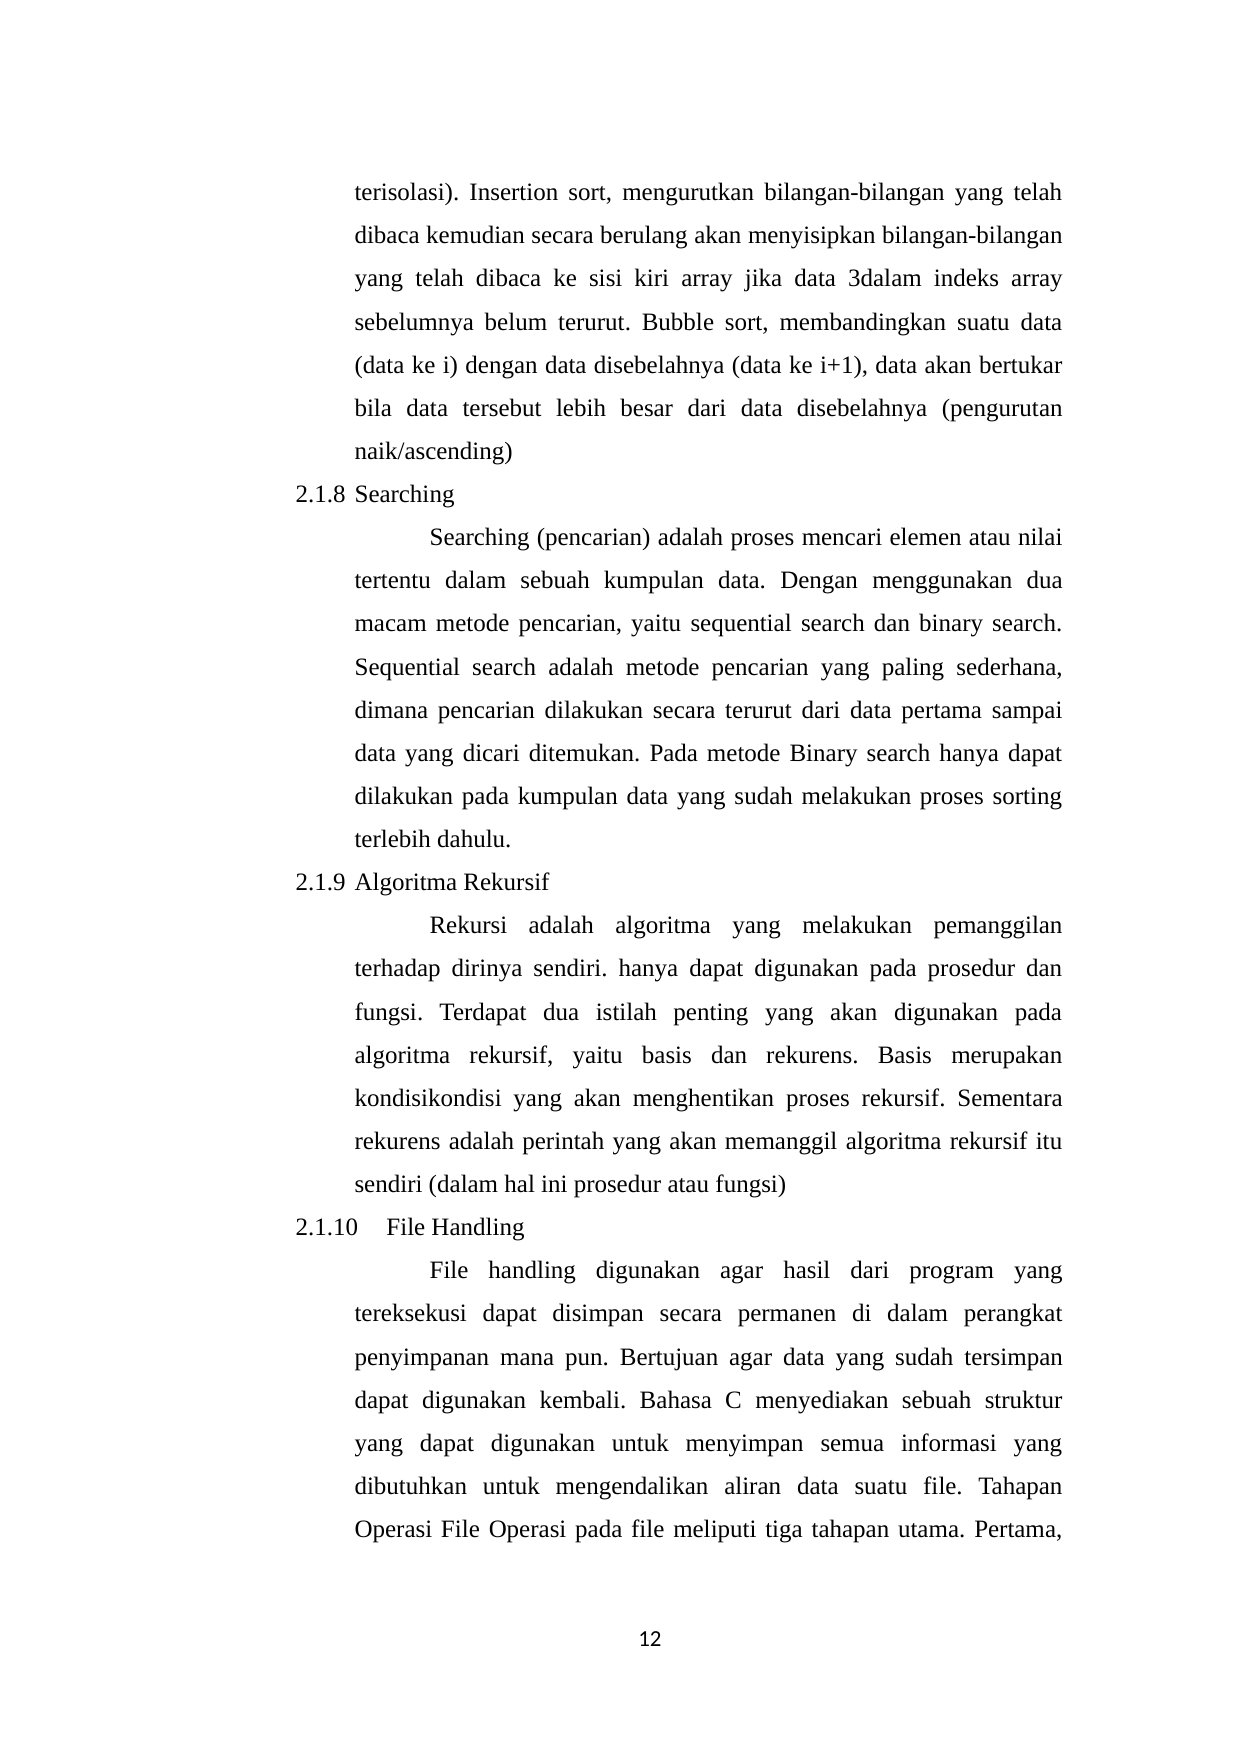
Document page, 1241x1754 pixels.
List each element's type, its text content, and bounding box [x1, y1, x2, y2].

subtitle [354, 177, 1063, 465]
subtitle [354, 1255, 1063, 1543]
subtitle Rekursi adalah algoritma yang melakukan pemanggilan terhadap dirinya sendiri. hanya dapat digunakan pada prosedur dan fungsi. Terdapat dua istilah penting yang akan digunakan pada algoritma rekursif, yaitu basis dan rekurens. Basis merupakan kondisikondisi yang akan menghentikan proses rekursif. Sementara rekurens adalah perintah yang akan memanggil algoritma rekursif itu sendiri (dalam hal ini prosedur atau fungsi) [354, 910, 1063, 1198]
subtitle Algoritma Rekursif [295, 867, 1063, 896]
subtitle File Handling [295, 1212, 1063, 1241]
subtitle Searching (pencarian) adalah proses mencari elemen atau nilai tertentu dalam sebuah kumpulan data. Dengan menggunakan dua macam metode pencarian, yaitu sequential search dan binary search. Sequential search adalah metode pencarian yang paling sederhana, dimana pencarian dilakukan secara terurut dari data pertama sampai data yang dicari ditemukan. Pada metode Binary search hanya dapat dilakukan pada kumpulan data yang sudah melakukan proses sorting terlebih dahulu. [354, 522, 1063, 853]
subtitle Searching [295, 479, 1063, 508]
